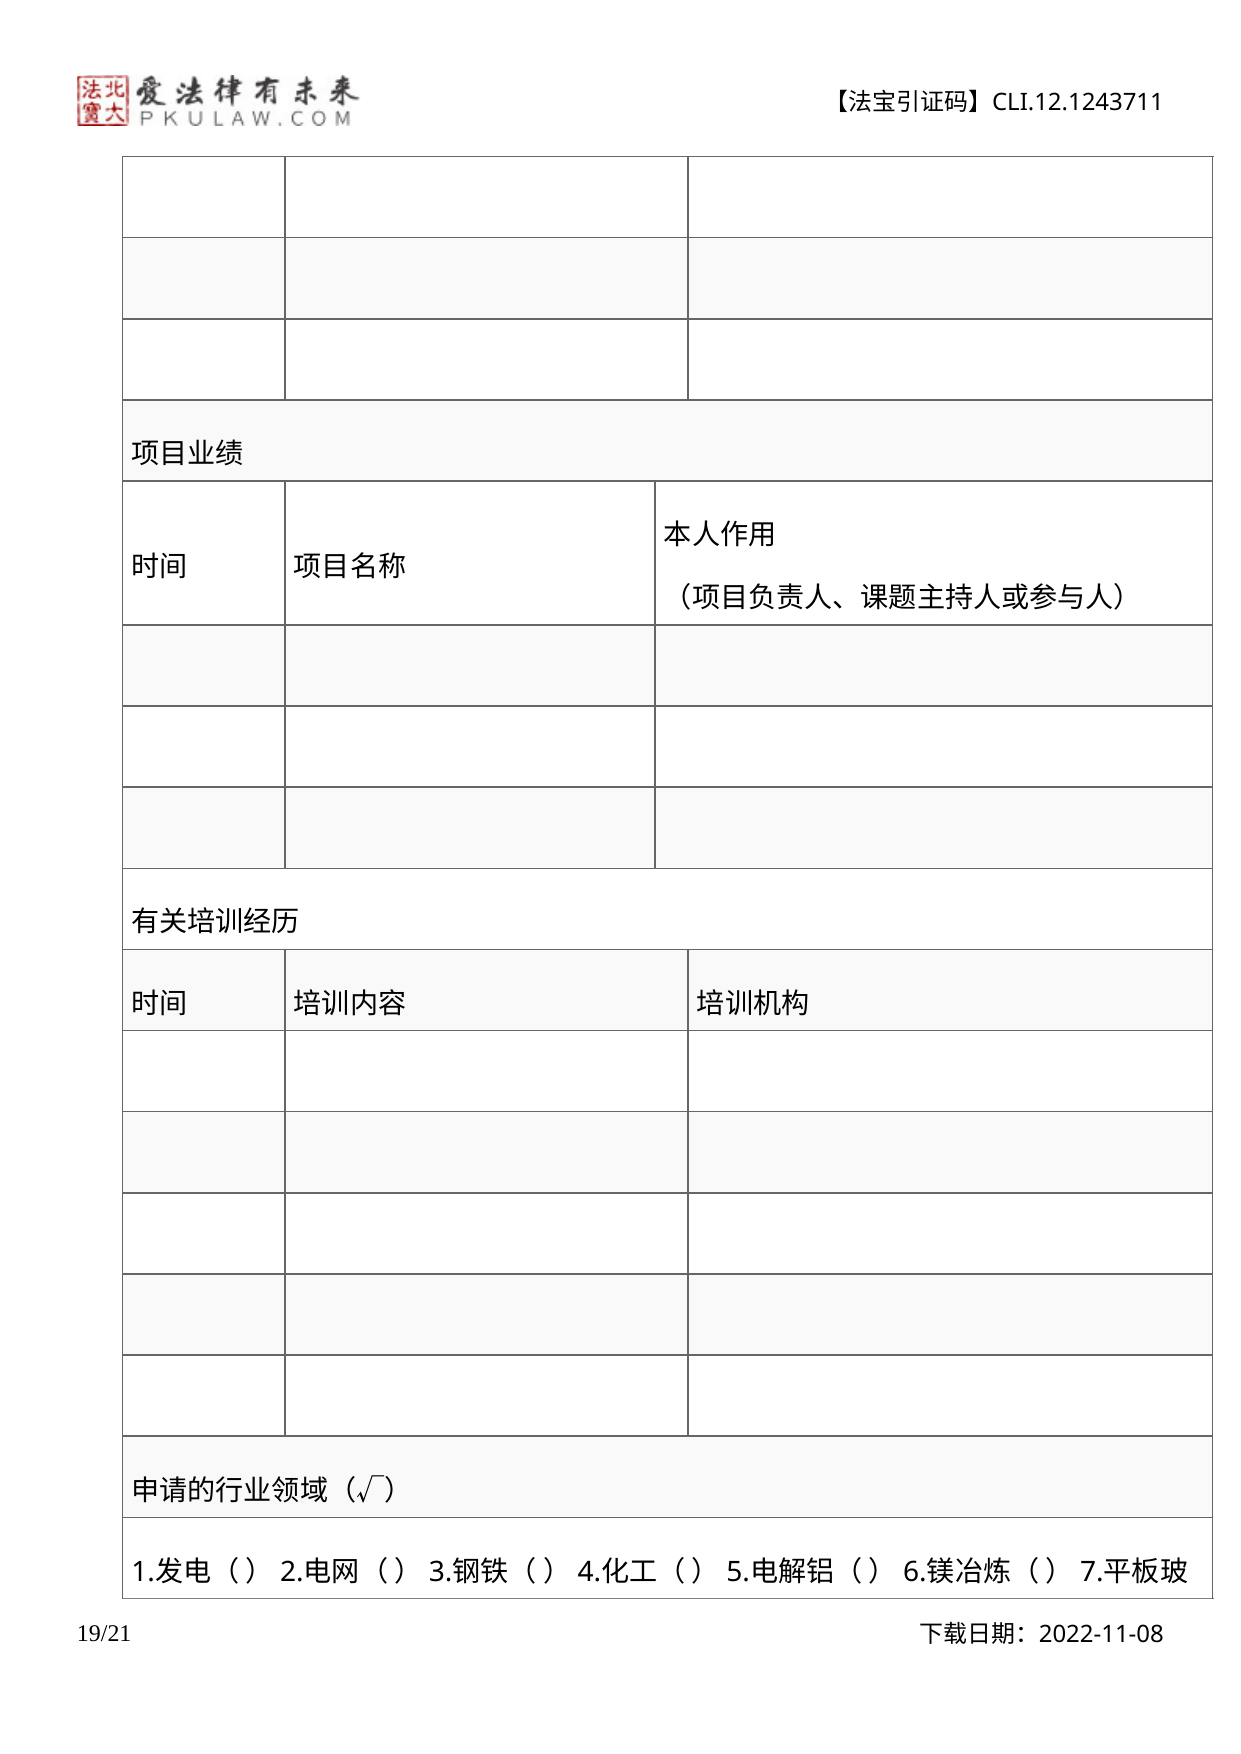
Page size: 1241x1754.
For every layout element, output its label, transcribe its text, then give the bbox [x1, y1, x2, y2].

table_cell 申请的行业领域（√） [123, 1437, 1212, 1517]
table_cell [689, 157, 1212, 237]
table_cell [123, 1112, 284, 1192]
table_cell [689, 238, 1212, 318]
table_cell 有关培训经历 [123, 869, 1212, 948]
table_cell [286, 238, 687, 318]
table_cell 项目名称 [286, 482, 654, 624]
table_cell [123, 707, 284, 786]
table_cell [286, 1112, 687, 1192]
table_cell 时间 [123, 482, 284, 624]
table_cell [123, 1031, 284, 1111]
table_cell [286, 1275, 687, 1354]
table_cell [286, 626, 654, 705]
table_cell 时间 [123, 950, 284, 1030]
table_cell [123, 788, 284, 867]
table_cell 培训内容 [286, 950, 687, 1030]
picture [76, 75, 361, 126]
table_cell [689, 1031, 1212, 1111]
table_cell [286, 707, 654, 786]
table_cell [286, 788, 654, 867]
table_cell [123, 1356, 284, 1435]
table_cell [123, 238, 284, 318]
table_cell [286, 157, 687, 237]
table_cell 项目业绩 [123, 401, 1212, 480]
table_cell [689, 1112, 1212, 1192]
table_cell [689, 1356, 1212, 1435]
table_cell [656, 788, 1212, 867]
table_cell [286, 1194, 687, 1273]
table_cell 培训机构 [689, 950, 1212, 1030]
table_cell 本人作用 （项目负责人、课题主持人或参与人） [656, 482, 1212, 624]
table_cell [656, 626, 1212, 705]
table_cell [123, 1194, 284, 1273]
table_cell [123, 626, 284, 705]
table_cell [286, 1031, 687, 1111]
table_cell [656, 707, 1212, 786]
table_cell [689, 1275, 1212, 1354]
table_cell [123, 157, 284, 237]
table_cell [286, 1356, 687, 1435]
table_cell [689, 320, 1212, 399]
table_cell [689, 1194, 1212, 1273]
table_cell [123, 1275, 284, 1354]
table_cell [123, 1518, 1212, 1598]
table_cell [123, 320, 284, 399]
table_cell [286, 320, 687, 399]
